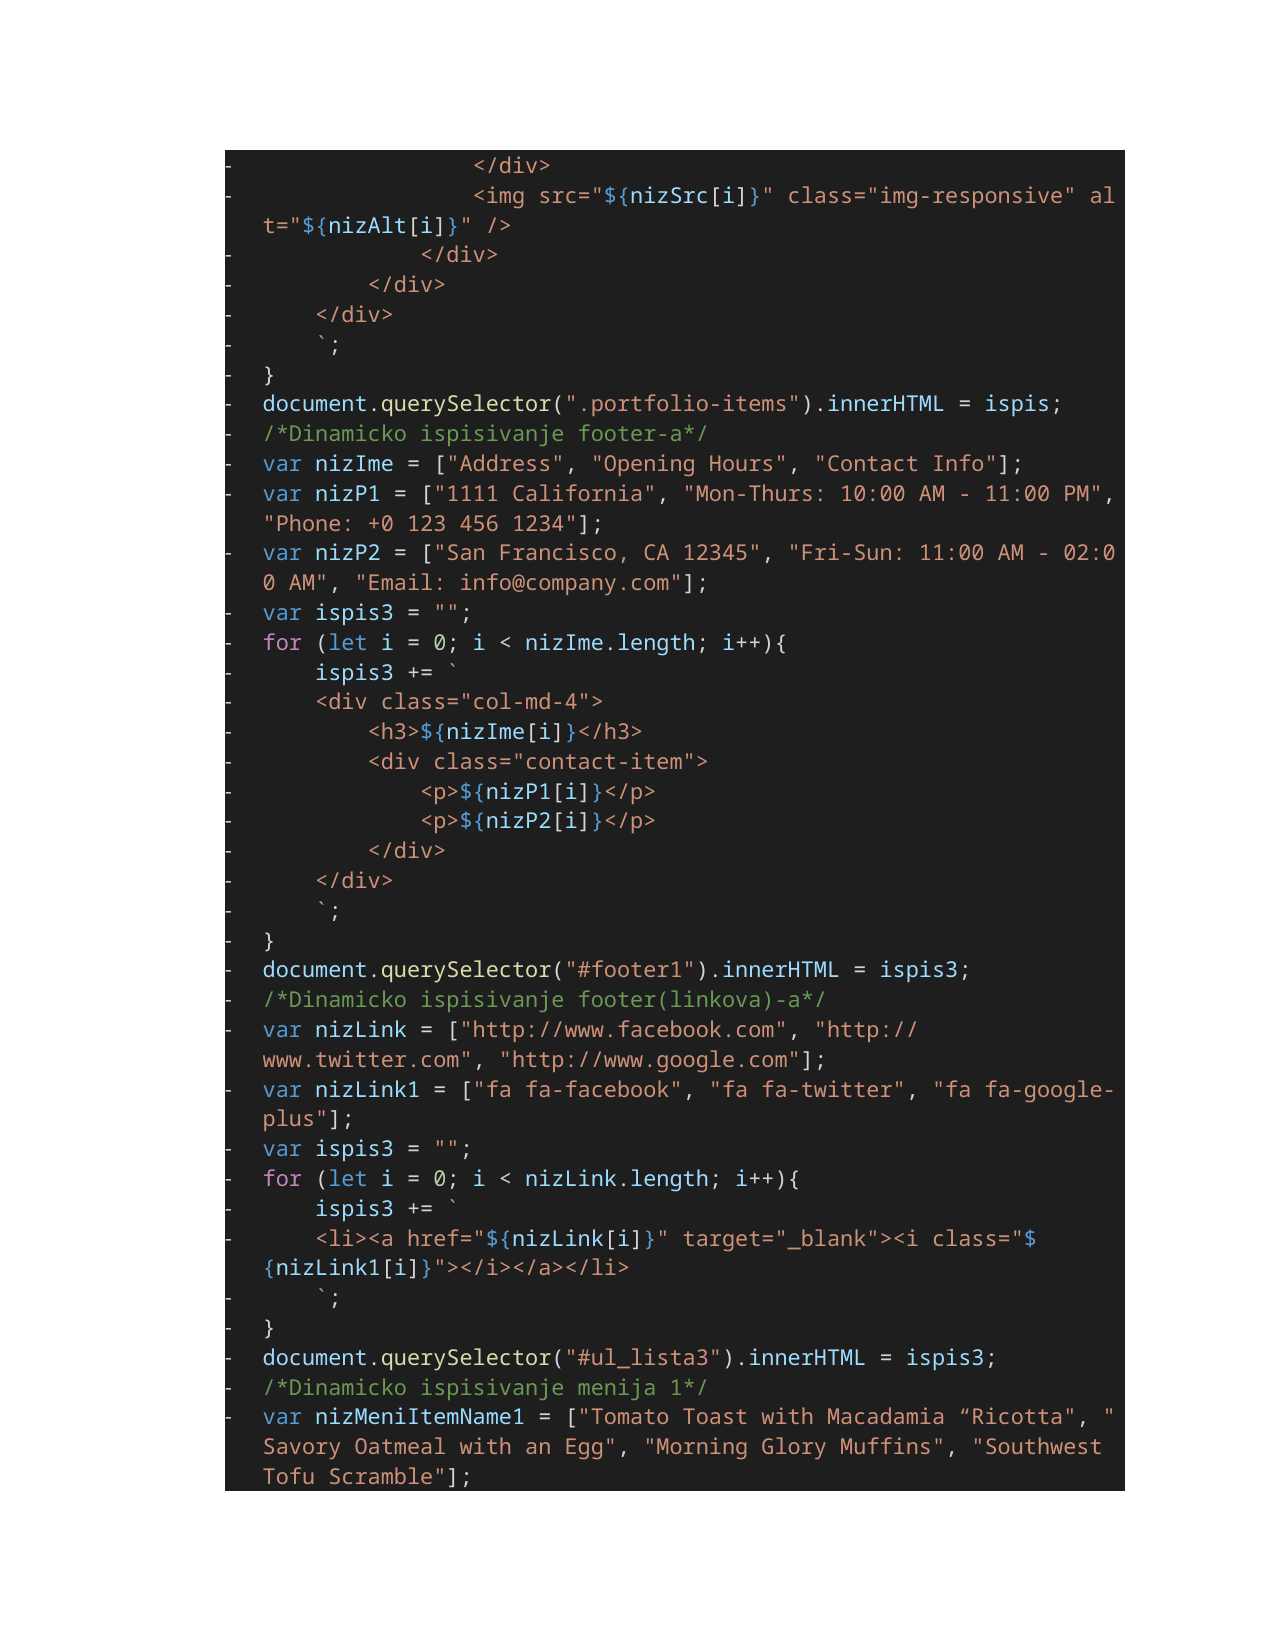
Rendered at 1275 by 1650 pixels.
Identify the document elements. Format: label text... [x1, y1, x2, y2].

list <h3>${nizIme[i]}</h3> [225, 716, 1125, 746]
list </div> [225, 299, 1125, 329]
list document.querySelector("#footer1").innerHTML = ispis3; [225, 954, 1125, 984]
list <p>${nizP2[i]}</p> [225, 805, 1125, 835]
list var nizLink1 = ["fa fa-facebook", "fa fa-twitter", "fa fa-google-plus"]; [225, 1073, 1125, 1133]
list <p>${nizP1[i]}</p> [225, 776, 1125, 805]
list <div class="col-md-4"> [225, 686, 1125, 716]
list var ispis3 = ""; [225, 1133, 1125, 1163]
list document.querySelector("#ul_lista3").innerHTML = ispis3; [225, 1342, 1125, 1371]
list var nizIme = ["Address", "Opening Hours", "Contact Info"]; [225, 448, 1125, 478]
list } [225, 924, 1125, 954]
list ispis3 += ` [225, 1193, 1125, 1222]
list var nizP2 = ["San Francisco, CA 12345", "Fri-Sun: 11:00 AM - 02:00 AM", "Email: info@company.com"]; [225, 537, 1125, 597]
list <div class="contact-item"> [225, 746, 1125, 776]
list /*Dinamicko ispisivanje menija 1*/ [225, 1371, 1125, 1401]
list document.querySelector(".portfolio-items").innerHTML = ispis; [225, 388, 1125, 418]
list </div> [225, 150, 1125, 180]
list var nizLink = ["http://www.facebook.com", "http://www.twitter.com", "http://www.google.com"]; [225, 1014, 1125, 1073]
list `; [225, 329, 1125, 358]
list for (let i = 0; i < nizLink.length; i++){ [225, 1163, 1125, 1193]
list } [225, 1312, 1125, 1342]
list <img src="${nizSrc[i]}" class="img-responsive" alt="${nizAlt[i]}" /> [225, 180, 1125, 239]
list </div> [225, 865, 1125, 895]
list for (let i = 0; i < nizIme.length; i++){ [225, 627, 1125, 656]
list /*Dinamicko ispisivanje footer-a*/ [225, 418, 1125, 448]
list ispis3 += ` [225, 656, 1125, 686]
list </div> [225, 269, 1125, 299]
list </div> [225, 835, 1125, 865]
list </div> [225, 239, 1125, 269]
list var nizP1 = ["1111 California", "Mon-Thurs: 10:00 AM - 11:00 PM", "Phone: +0 123 456 1234"]; [225, 478, 1125, 537]
list `; [225, 895, 1125, 924]
list /*Dinamicko ispisivanje footer(linkova)-a*/ [225, 984, 1125, 1014]
list } [225, 358, 1125, 388]
list var ispis3 = ""; [225, 597, 1125, 627]
list <li><a href="${nizLink[i]}" target="_blank"><i class="${nizLink1[i]}"></i></a></li> [225, 1222, 1125, 1282]
list var nizMeniItemName1 = ["Tomato Toast with Macadamia “Ricotta", "Savory Oatmeal with an Egg", "Morning Glory Muffins", "Southwest Tofu Scramble"]; [225, 1401, 1125, 1491]
list `; [225, 1282, 1125, 1312]
